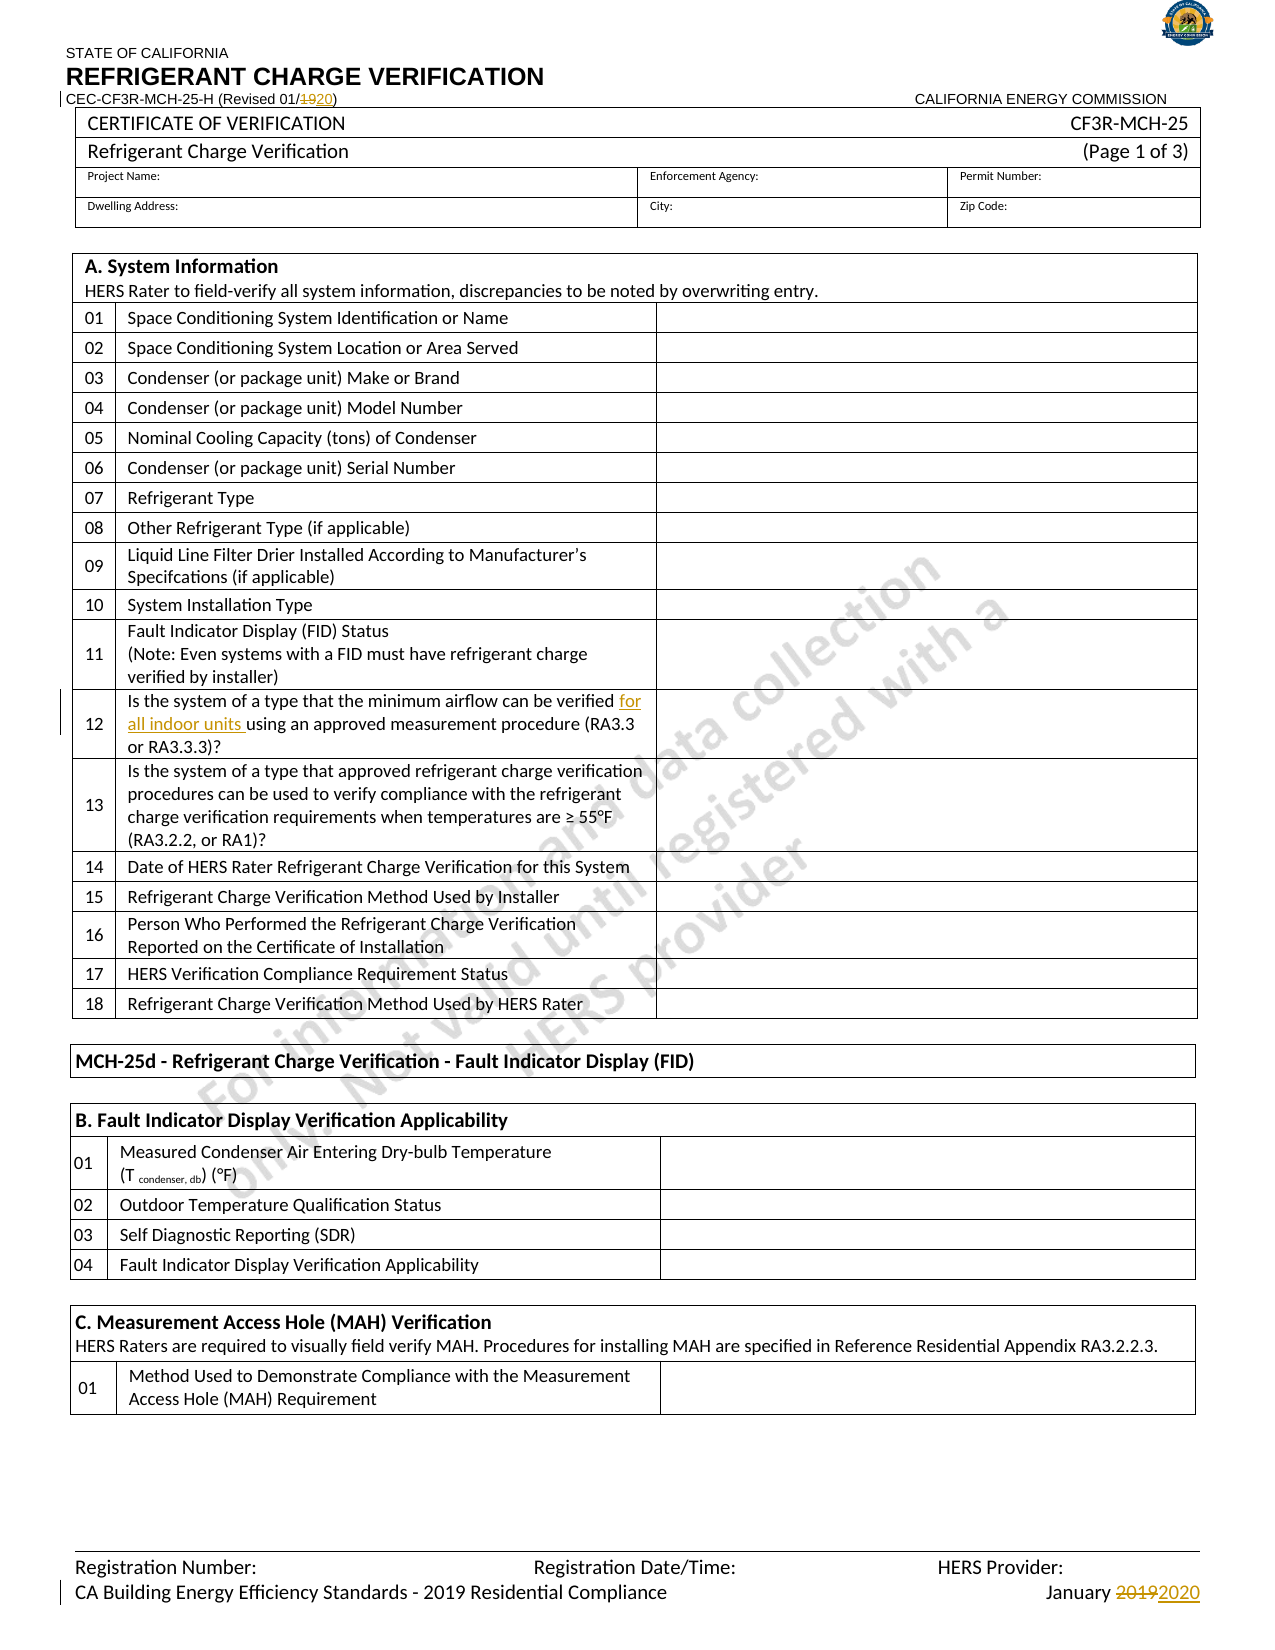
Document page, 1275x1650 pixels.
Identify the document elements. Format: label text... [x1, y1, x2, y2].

table_cell [661, 1137, 1195, 1189]
table_cell 01 [71, 1362, 116, 1413]
table_cell 08 [73, 513, 115, 542]
table_cell 04 [73, 393, 115, 422]
table_cell Is the system of a type that the minimum airflow can be verified using an approved measurement procedure (RA3.3 or RA3.3.3)? [116, 690, 656, 758]
table_cell [657, 989, 1197, 1018]
table_cell [657, 759, 1197, 851]
table_cell 09 [73, 543, 115, 589]
table_cell [657, 690, 1197, 758]
table_cell 01 [71, 1137, 107, 1189]
table_cell 18 [73, 989, 115, 1018]
table_cell Is the system of a type that approved refrigerant charge verification procedures can be used to verify compliance with the refrigerant charge verification requirements when temperatures are ≥ 55°F (RA3.2.2, or RA1)? [116, 759, 656, 851]
table_cell 03 [71, 1220, 107, 1249]
table_cell [657, 333, 1197, 362]
table_cell [657, 453, 1197, 482]
table_cell Outdoor Temperature Qualification Status [108, 1190, 660, 1219]
table_cell 13 [73, 759, 115, 851]
table_cell [657, 543, 1197, 589]
table_cell System Installation Type [116, 590, 656, 619]
table_cell 11 [73, 620, 115, 688]
table_cell [661, 1250, 1195, 1279]
table_cell Refrigerant Type [116, 483, 656, 512]
table_cell [661, 1362, 1195, 1413]
table_cell 16 [73, 912, 115, 958]
table_cell Nominal Cooling Capacity (tons) of Condenser [116, 423, 656, 452]
table_cell 15 [73, 882, 115, 911]
table_cell [657, 959, 1197, 988]
table_cell 06 [73, 453, 115, 482]
table_header MCH-25d - Refrigerant Charge Verification - Fault Indicator Display (FID) [71, 1045, 1195, 1077]
table_cell 17 [73, 959, 115, 988]
table_header C. Measurement Access Hole (MAH) Verification HERS Raters are required to visually field verify MAH. Procedures for installing MAH are specified in Reference Residential Appendix RA3.2.2.3. [71, 1306, 1195, 1361]
table_cell [657, 912, 1197, 958]
table_cell Liquid Line Filter Drier Installed According to Manufacturer’s Specifcations (if applicable) [116, 543, 656, 589]
table_cell Space Conditioning System Location or Area Served [116, 333, 656, 362]
table_cell 14 [73, 852, 115, 881]
table_cell [657, 513, 1197, 542]
table_cell Condenser (or package unit) Make or Brand [116, 363, 656, 392]
table_cell [657, 303, 1197, 332]
table_cell 10 [73, 590, 115, 619]
table_cell Fault Indicator Display (FID) Status (Note: Even systems with a FID must have refrigerant charge verified by installer) [116, 620, 656, 688]
table_cell [657, 590, 1197, 619]
table_cell Method Used to Demonstrate Compliance with the Measurement Access Hole (MAH) Requirement [117, 1362, 660, 1413]
table_cell 12 [73, 690, 115, 758]
table_cell 03 [73, 363, 115, 392]
table_cell HERS Verification Compliance Requirement Status [116, 959, 656, 988]
table_cell Condenser (or package unit) Serial Number [116, 453, 656, 482]
table_cell [661, 1190, 1195, 1219]
table_cell 07 [73, 483, 115, 512]
table_cell [657, 483, 1197, 512]
picture [1161, 0, 1214, 46]
table_cell 02 [71, 1190, 107, 1219]
table_cell Refrigerant Charge Verification Method Used by HERS Rater [116, 989, 656, 1018]
table_cell 01 [73, 303, 115, 332]
table_cell Date of HERS Rater Refrigerant Charge Verification for this System [116, 852, 656, 881]
table_cell Measured Condenser Air Entering Dry-bulb Temperature (T condenser, db) (°F) [108, 1137, 660, 1189]
table_cell [657, 393, 1197, 422]
table_cell [657, 423, 1197, 452]
table_cell 02 [73, 333, 115, 362]
table_cell [657, 852, 1197, 881]
table_cell 04 [71, 1250, 107, 1279]
table_cell [657, 620, 1197, 688]
table_cell Refrigerant Charge Verification Method Used by Installer [116, 882, 656, 911]
table_cell Condenser (or package unit) Model Number [116, 393, 656, 422]
table_header A. System Information HERS Rater to field-verify all system information, discrepancies to be noted by overwriting entry. [73, 254, 1197, 302]
table_cell Other Refrigerant Type (if applicable) [116, 513, 656, 542]
table_header B. Fault Indicator Display Verification Applicability [71, 1104, 1195, 1136]
table_cell [657, 882, 1197, 911]
table_cell 05 [73, 423, 115, 452]
table_cell Fault Indicator Display Verification Applicability [108, 1250, 660, 1279]
table_cell Person Who Performed the Refrigerant Charge Verification Reported on the Certificate of Installation [116, 912, 656, 958]
table_cell Space Conditioning System Identification or Name [116, 303, 656, 332]
table_cell Self Diagnostic Reporting (SDR) [108, 1220, 660, 1249]
table_cell [657, 363, 1197, 392]
table_cell [661, 1220, 1195, 1249]
